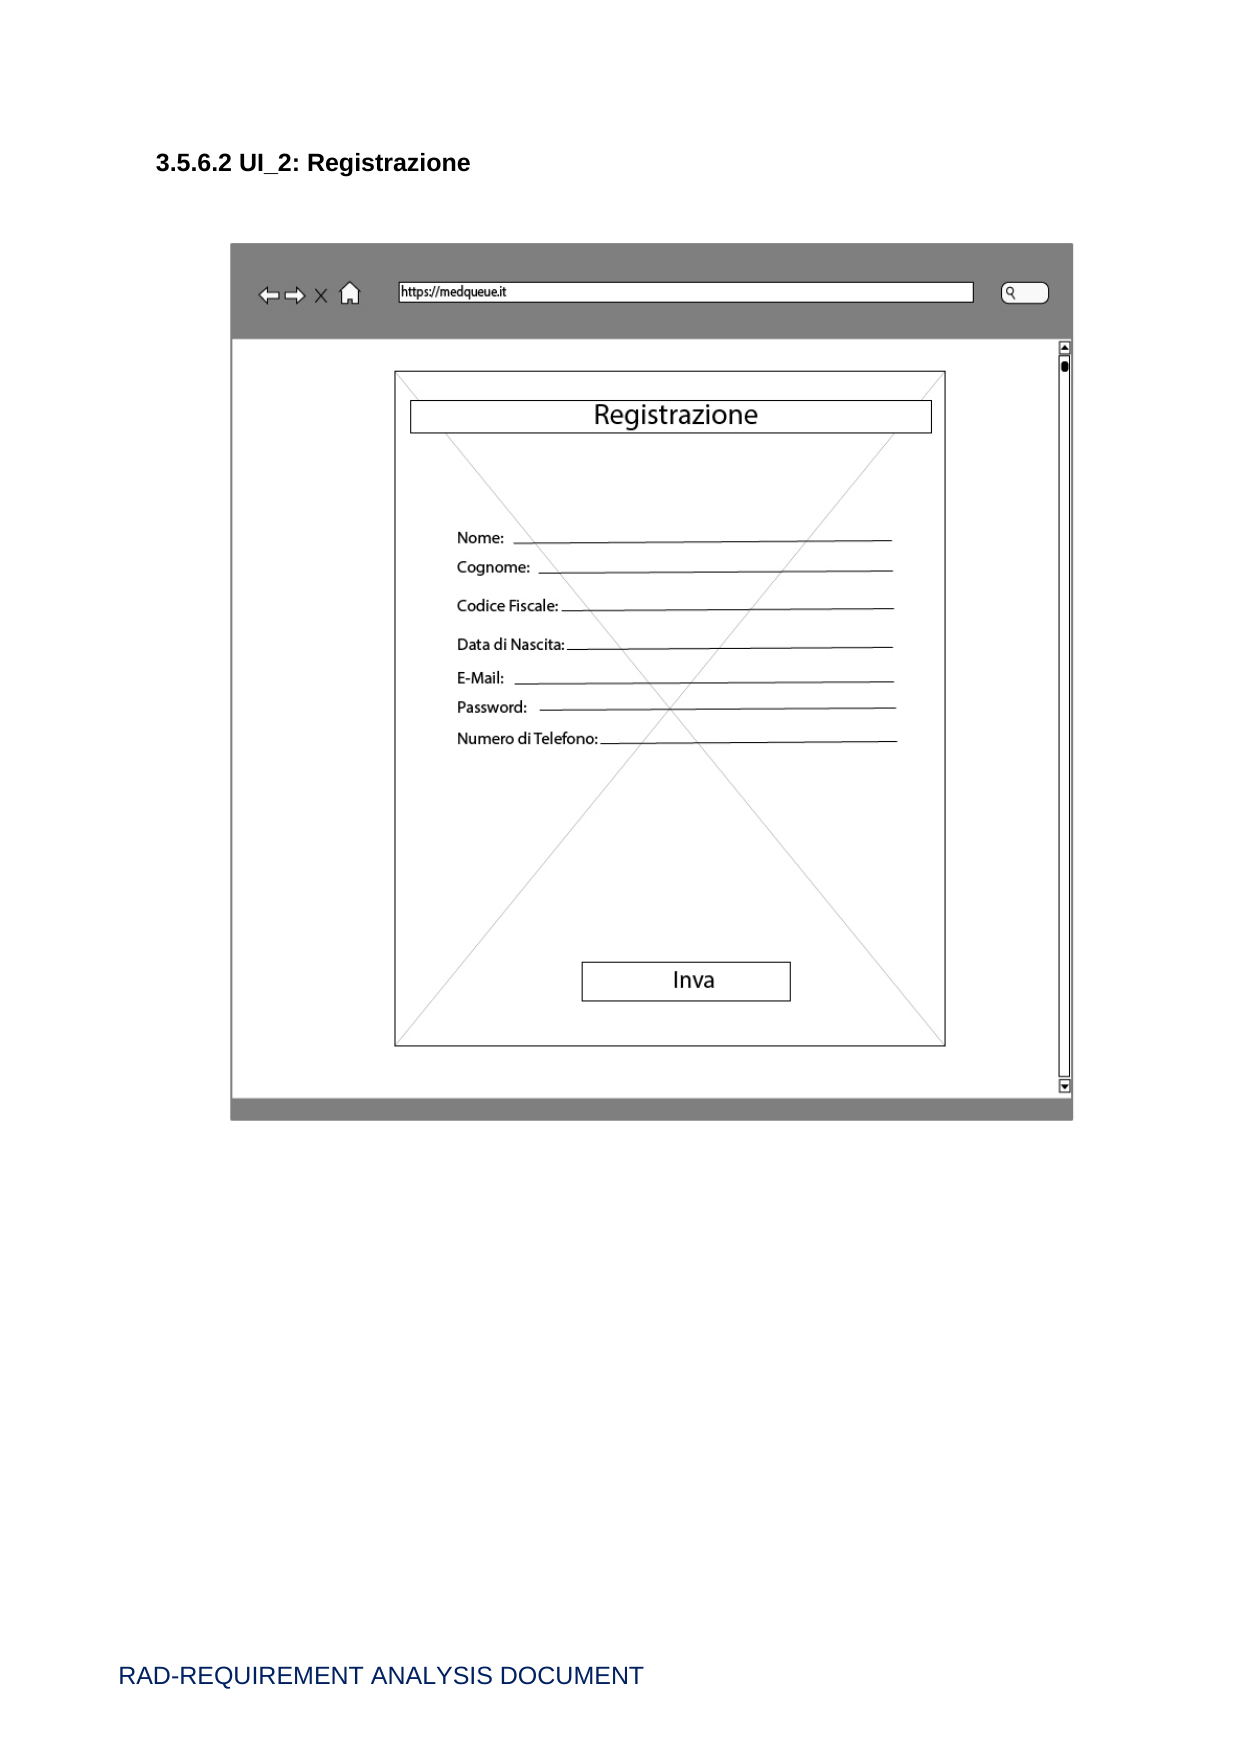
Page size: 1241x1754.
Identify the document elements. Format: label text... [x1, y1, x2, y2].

picture [155, 195, 1160, 1172]
text 3.5.6.2 UI_2: Registrazione [156, 148, 1122, 176]
